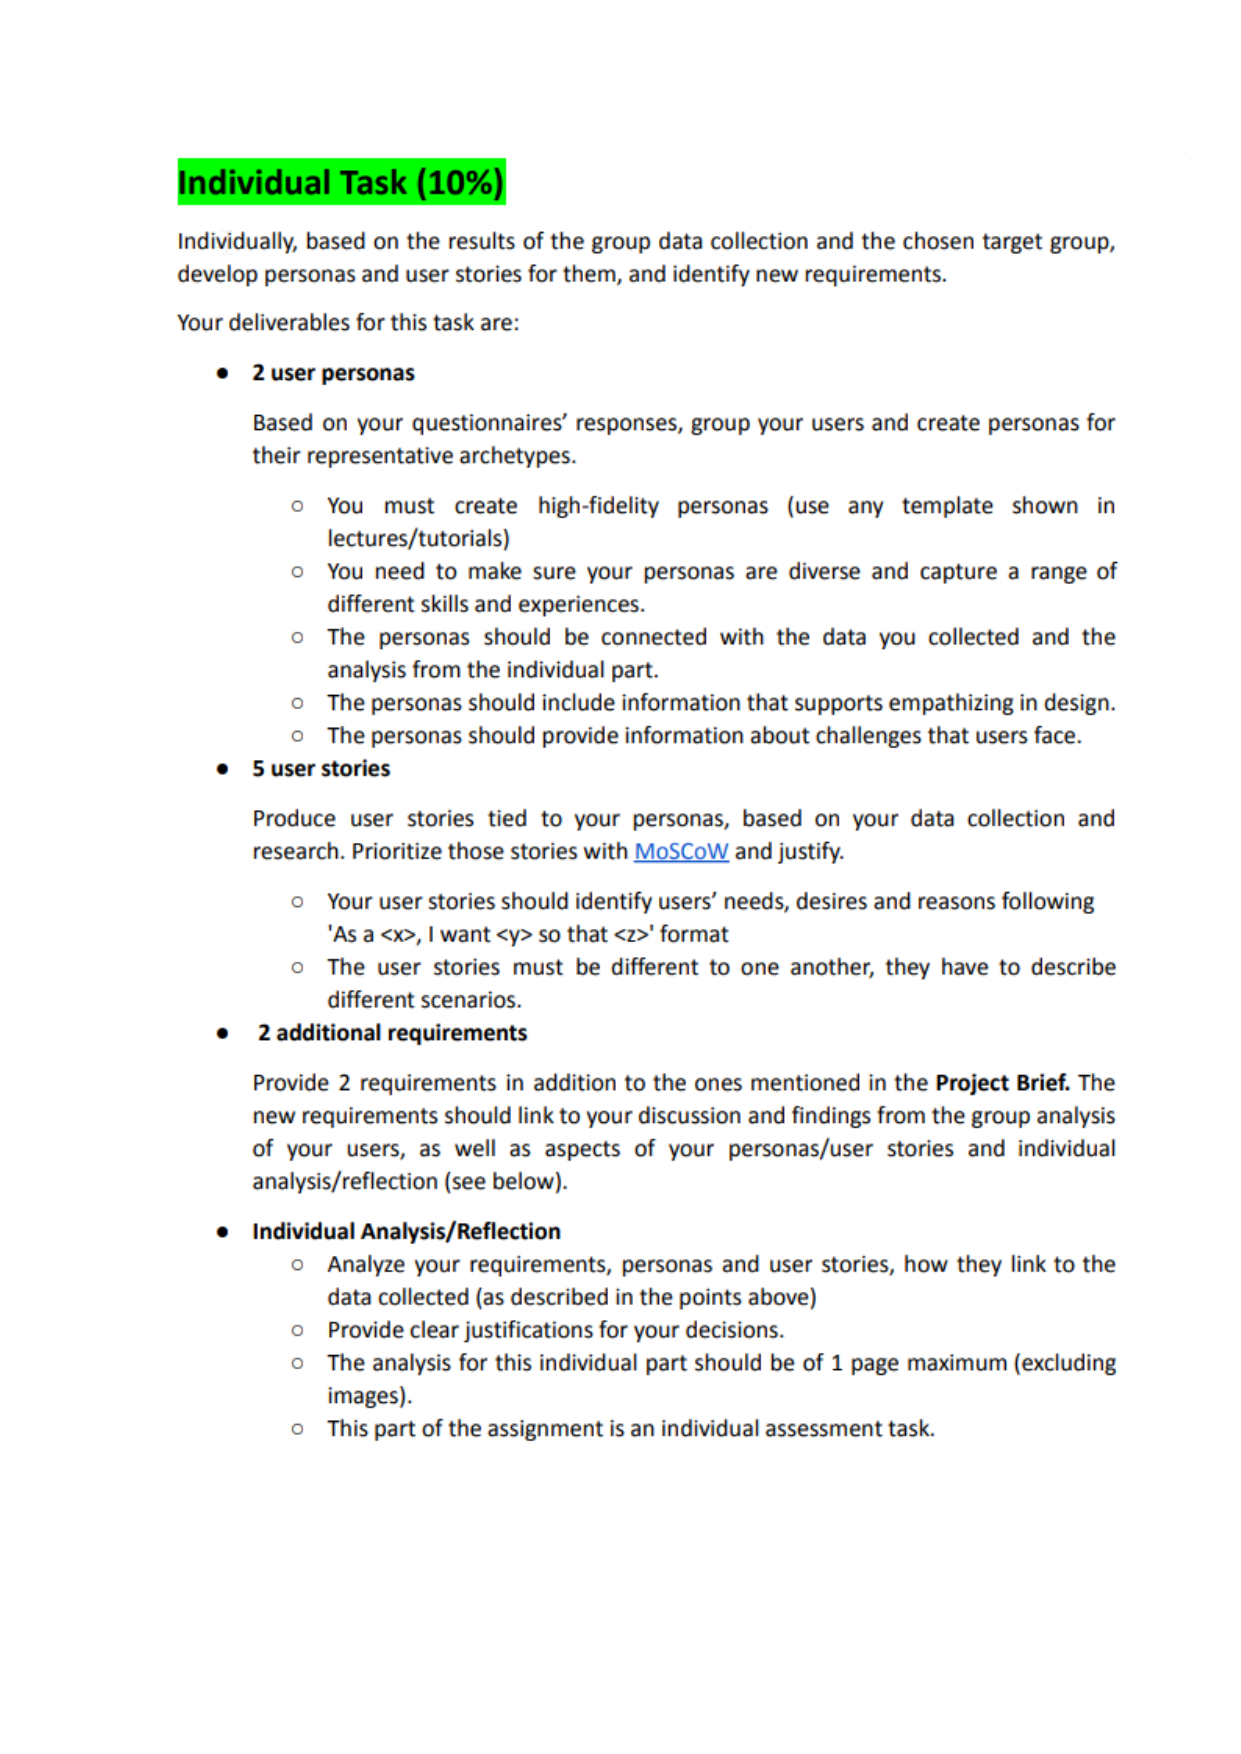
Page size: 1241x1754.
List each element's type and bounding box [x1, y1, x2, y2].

picture [150, 150, 1191, 1463]
